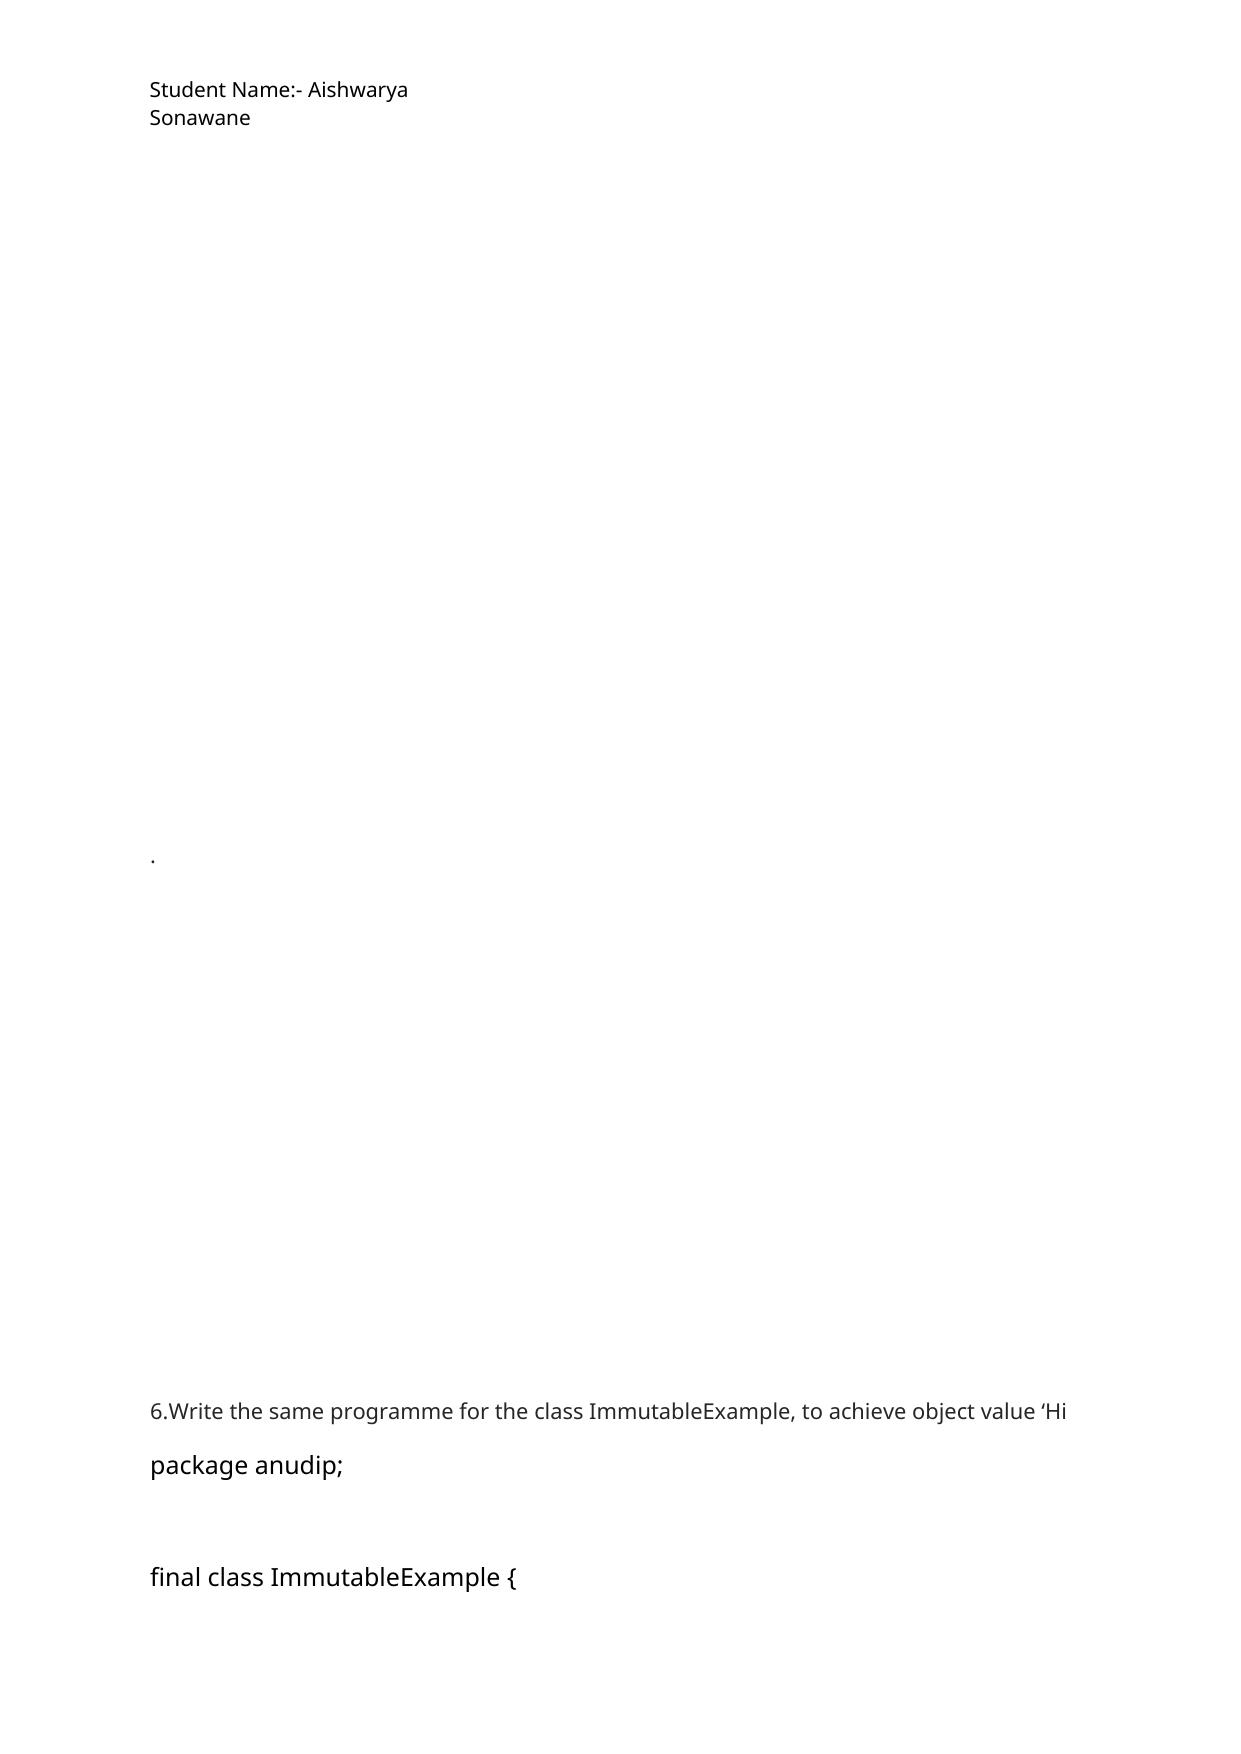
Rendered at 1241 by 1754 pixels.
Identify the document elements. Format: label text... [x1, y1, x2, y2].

text 6.Write the same programme for the class ImmutableExample, to achieve object value ‘Hi [150, 1396, 1090, 1426]
text final class ImmutableExample { [150, 1559, 1090, 1594]
text package anudip; [150, 1447, 1090, 1481]
text . [150, 840, 1090, 869]
